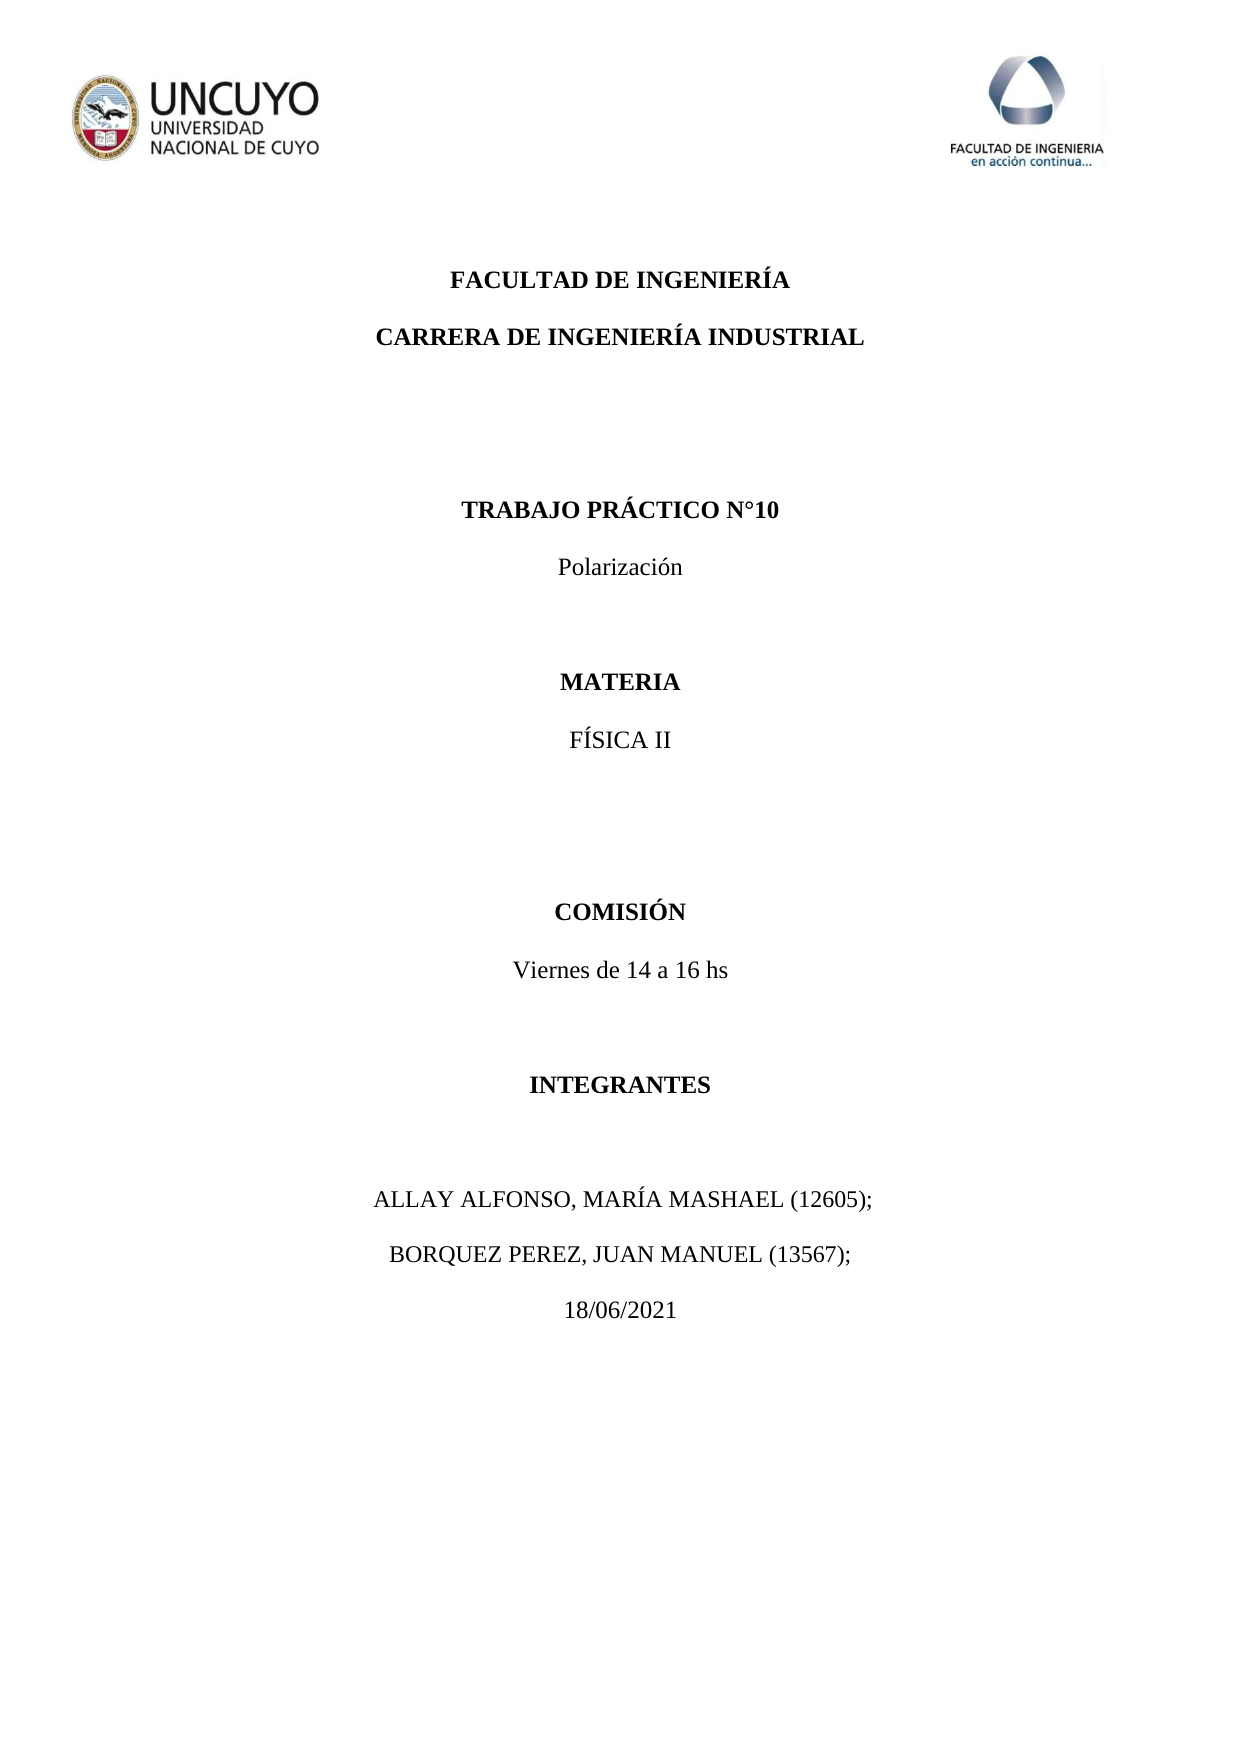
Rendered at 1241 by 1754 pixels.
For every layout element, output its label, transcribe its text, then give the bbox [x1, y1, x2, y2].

text Viernes de 14 a 16 hs [150, 955, 1090, 984]
text Polarización [150, 552, 1090, 581]
text INTEGRANTES [150, 1070, 1090, 1099]
text FÍSICA II [150, 725, 1090, 754]
text FACULTAD DE INGENIERÍA [150, 265, 1090, 294]
text ALLAY ALFONSO, MARÍA MASHAEL (12605); [150, 1185, 1090, 1213]
text MATERIA [150, 667, 1090, 696]
picture [43, 45, 348, 191]
text TRABAJO PRÁCTICO N°10 [150, 495, 1090, 524]
text COMISIÓN [150, 897, 1090, 926]
text CARRERA DE INGENIERÍA INDUSTRIAL [150, 322, 1090, 351]
text BORQUEZ PEREZ, JUAN MANUEL (13567); [150, 1240, 1090, 1268]
text 18/06/2021 [150, 1295, 1090, 1324]
picture [948, 53, 1106, 168]
